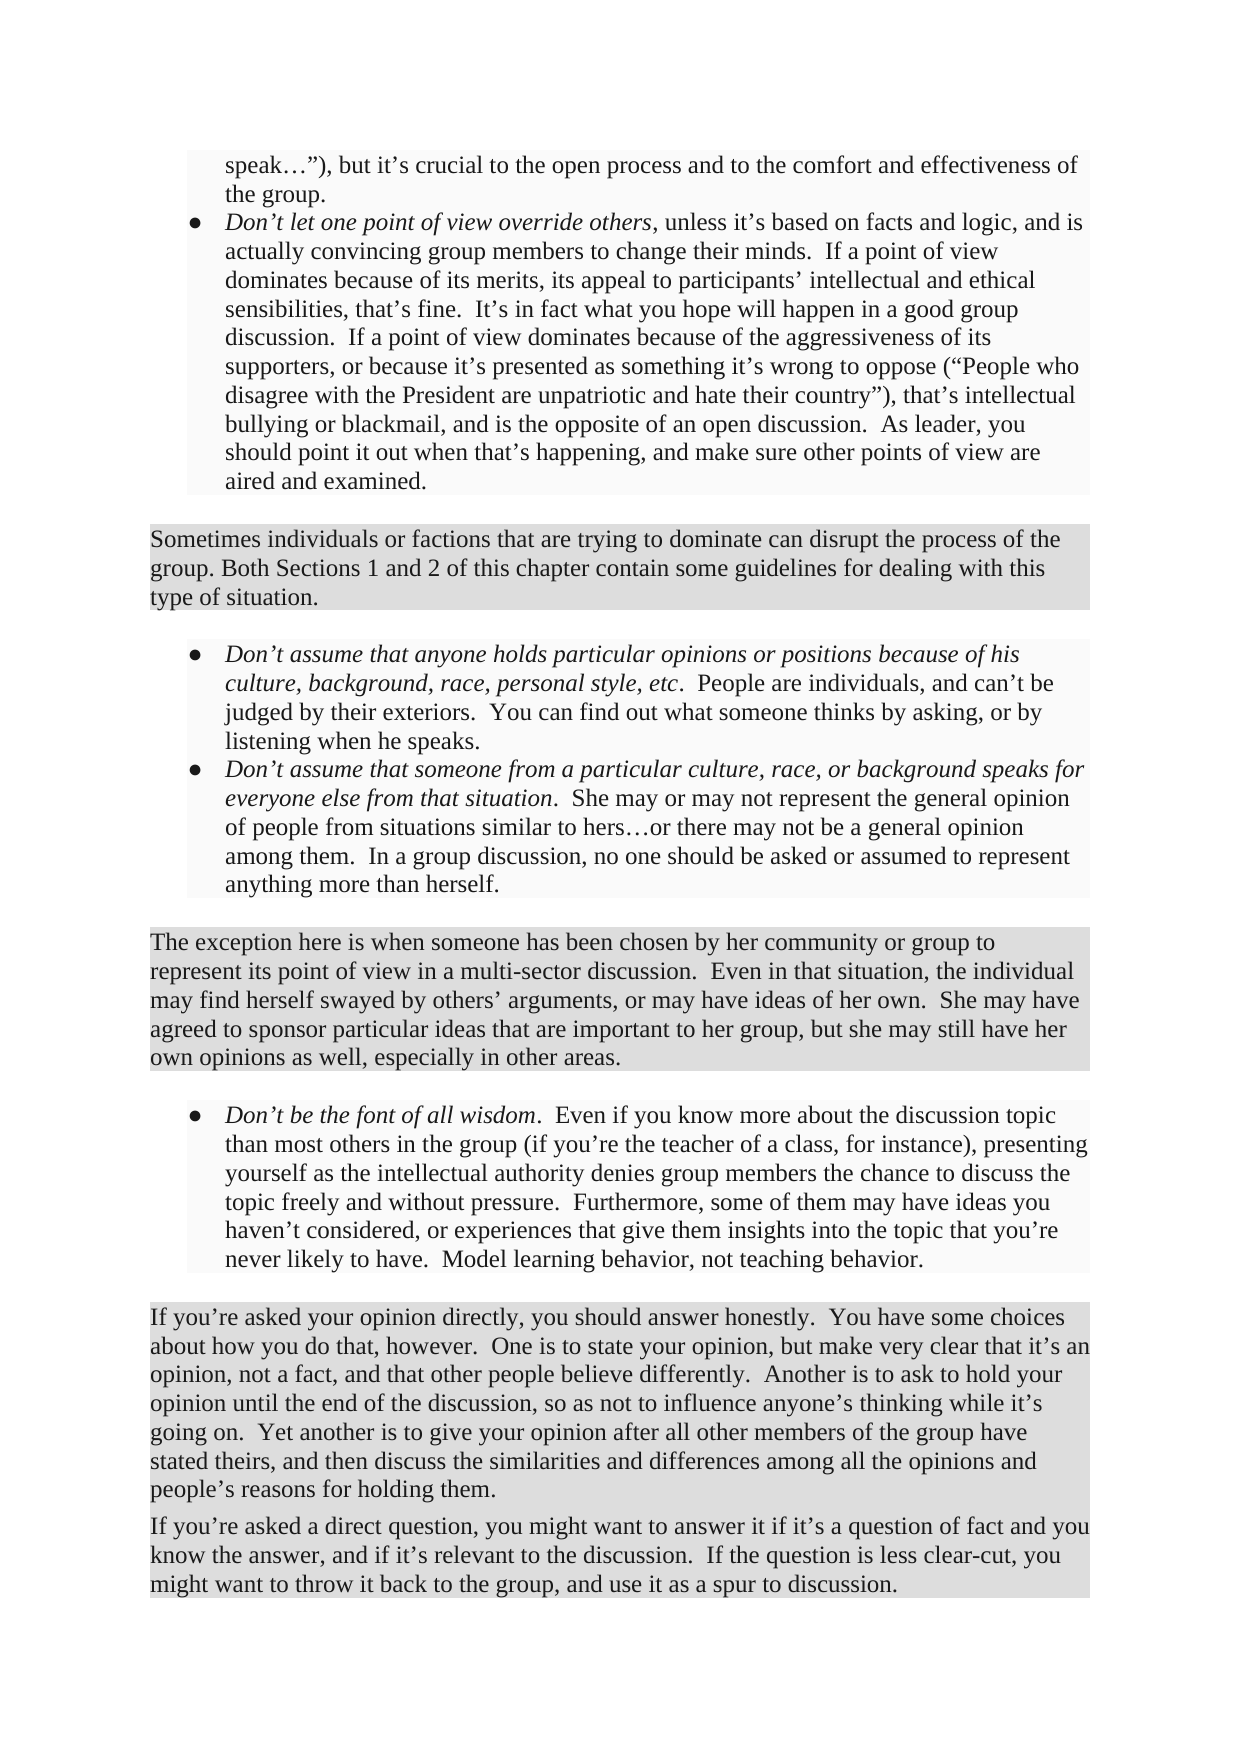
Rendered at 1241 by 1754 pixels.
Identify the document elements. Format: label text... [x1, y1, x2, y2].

text The exception here is when someone has been chosen by her community or group to represent its point of view in a multi-sector discussion. Even in that situation, the individual may find herself swayed by others’ arguments, or may have ideas of her own. She may have agreed to sponsor particular ideas that are important to her group, but she may still have her own opinions as well, especially in other areas. [150, 927, 1090, 1071]
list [187, 150, 1090, 207]
list Don’t be the font of all wisdom. Even if you know more about the discussion topic than most others in the group (if you’re the teacher of a class, for instance), presenting yourself as the intellectual authority denies group members the chance to discuss the topic freely and without pressure. Furthermore, some of them may have ideas you haven’t considered, or experiences that give them insights into the topic that you’re never likely to have. Model learning behavior, not teaching behavior. [187, 1100, 1090, 1273]
list Don’t assume that anyone holds particular opinions or positions because of his culture, background, race, personal style, etc. People are individuals, and can’t be judged by their exteriors. You can find out what someone thinks by asking, or by listening when he speaks. [187, 639, 1090, 754]
text Sometimes individuals or factions that are trying to dominate can disrupt the process of the group. Both Sections 1 and 2 of this chapter contain some guidelines for dealing with this type of situation. [150, 524, 1090, 610]
text If you’re asked a direct question, you might want to answer it if it’s a question of fact and you know the answer, and if it’s relevant to the discussion. If the question is less clear-cut, you might want to throw it back to the group, and use it as a spur to discussion. [150, 1511, 1090, 1598]
list Don’t assume that someone from a particular culture, race, or background speaks for everyone else from that situation. She may or may not represent the general opinion of people from situations similar to hers…or there may not be a general opinion among them. In a group discussion, no one should be asked or assumed to represent anything more than herself. [187, 754, 1090, 898]
text If you’re asked your opinion directly, you should answer honestly. You have some choices about how you do that, however. One is to state your opinion, but make very clear that it’s an opinion, not a fact, and that other people believe differently. Another is to ask to hold your opinion until the end of the discussion, so as not to influence anyone’s thinking while it’s going on. Yet another is to give your opinion after all other members of the group have stated theirs, and then discuss the similarities and differences among all the opinions and people’s reasons for holding them. [150, 1302, 1090, 1503]
list Don’t let one point of view override others, unless it’s based on facts and logic, and is actually convincing group members to change their minds. If a point of view dominates because of its merits, its appeal to participants’ intellectual and ethical sensibilities, that’s fine. It’s in fact what you hope will happen in a good group discussion. If a point of view dominates because of the aggressiveness of its supporters, or because it’s presented as something it’s wrong to oppose (“People who disagree with the President are unpatriotic and hate their country”), that’s intellectual bullying or blackmail, and is the opposite of an open discussion. As leader, you should point it out when that’s happening, and make sure other points of view are aired and examined. [187, 207, 1090, 495]
